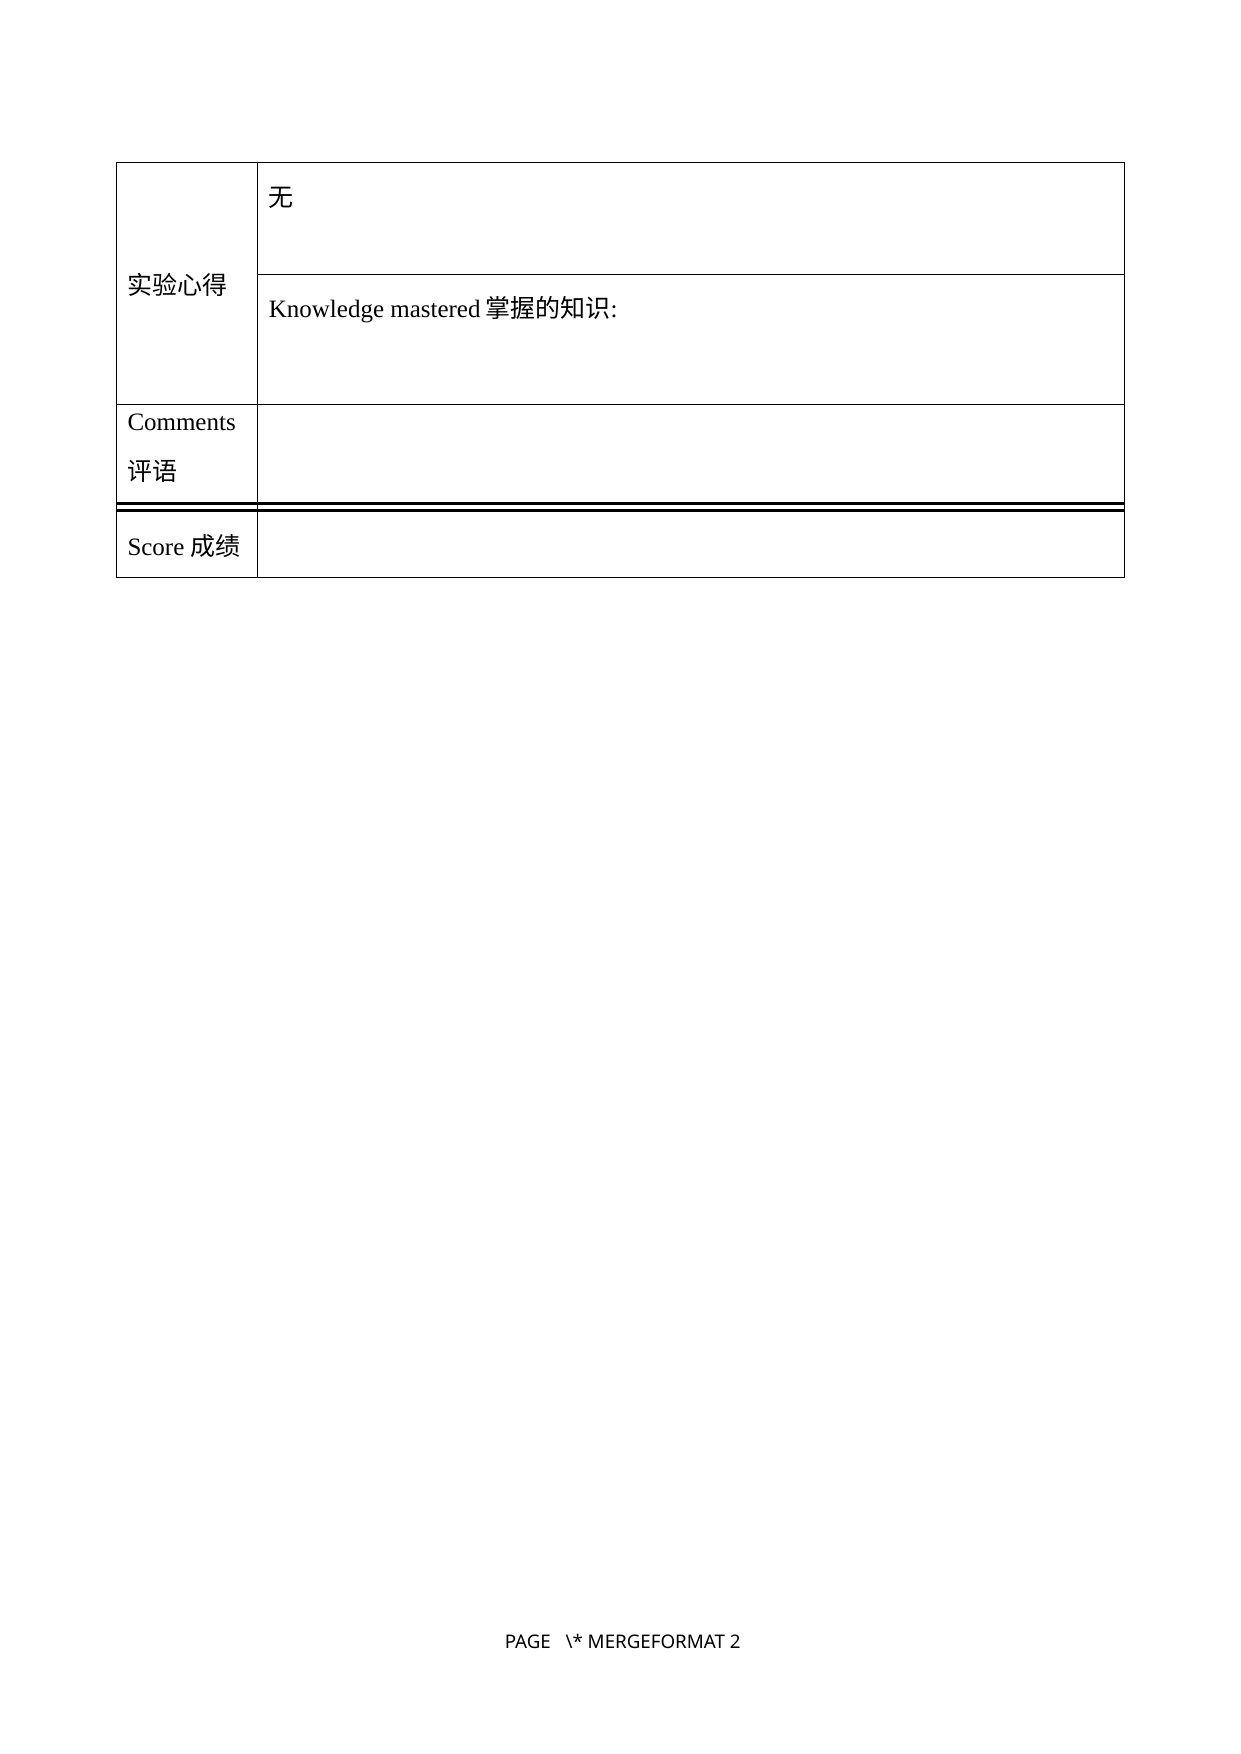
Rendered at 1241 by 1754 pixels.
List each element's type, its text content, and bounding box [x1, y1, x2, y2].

table_cell Score 成绩 [117, 512, 257, 577]
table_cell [117, 163, 257, 404]
table_cell Comments 评语 [117, 405, 257, 502]
table_cell [258, 505, 1124, 509]
table_cell [258, 405, 1124, 502]
table_cell [258, 512, 1124, 577]
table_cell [258, 163, 1124, 273]
table_cell Knowledge mastered掌握的知识: [258, 275, 1124, 404]
